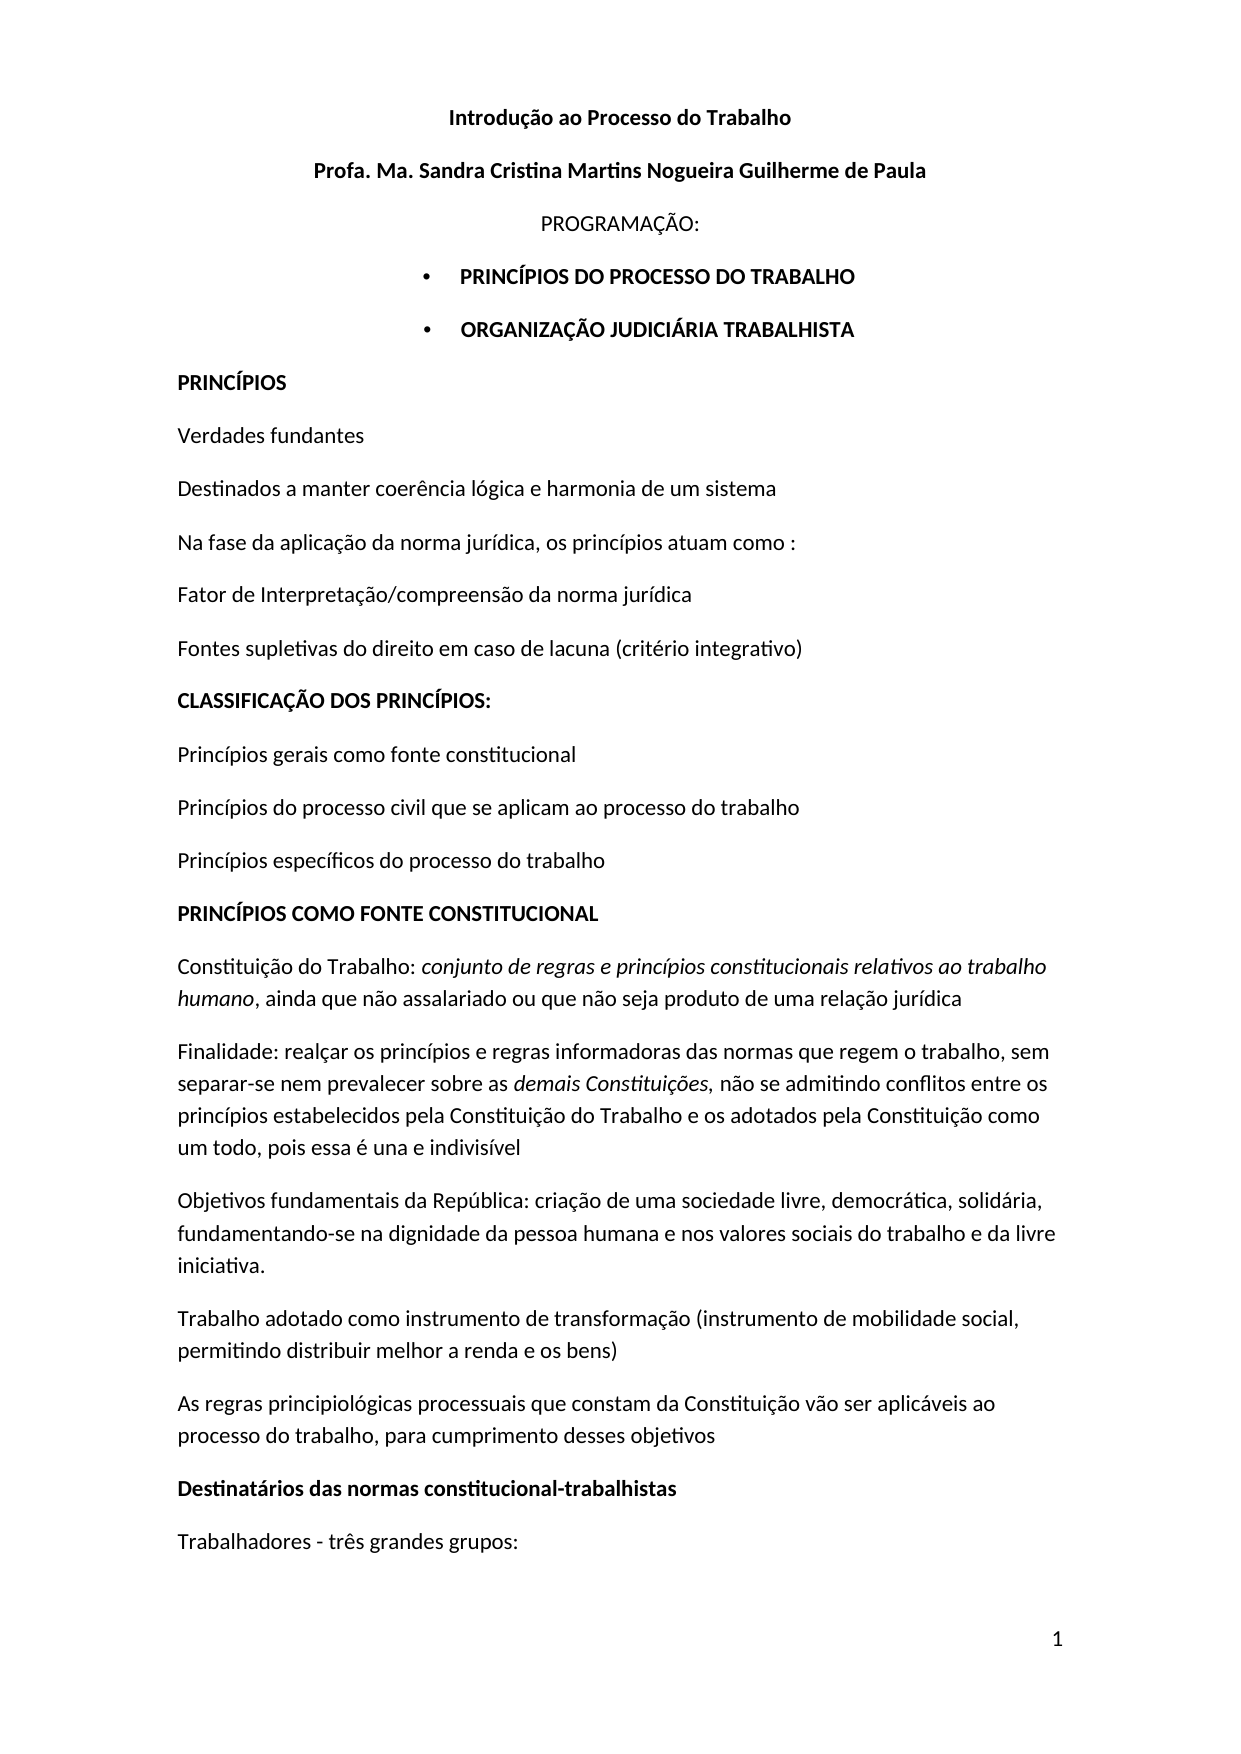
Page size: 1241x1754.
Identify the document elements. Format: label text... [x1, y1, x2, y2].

list ORGANIZAÇÃO JUDICIÁRIA TRABALHISTA [215, 316, 1063, 343]
list PRINCÍPIOS DO PROCESSO DO TRABALHO [215, 262, 1063, 291]
text Fontes supletivas do direito em caso de lacuna (critério integrativo) [177, 634, 1063, 662]
text Destinados a manter coerência lógica e harmonia de um sistema [177, 474, 1063, 503]
text PRINCÍPIOS [177, 368, 1063, 397]
text CLASSIFICAÇÃO DOS PRINCÍPIOS: [177, 687, 1063, 715]
text Princípios específicos do processo do trabalho [177, 846, 1063, 874]
text Destinatários das normas constitucional-trabalhistas [177, 1474, 1063, 1502]
text Trabalho adotado como instrumento de transformação (instrumento de mobilidade social, permitindo distribuir melhor a renda e os bens) [177, 1304, 1063, 1364]
text Fator de Interpretação/compreensão da norma jurídica [177, 581, 1063, 609]
text Finalidade: realçar os princípios e regras informadoras das normas que regem o trabalho, sem separar-se nem prevalecer sobre as demais Constituições, não se admitindo conflitos entre os princípios estabelecidos pela Constituição do Trabalho e os adotados pela Constituição como um todo, pois essa é una e indivisível [177, 1037, 1063, 1162]
text Princípios gerais como fonte constitucional [177, 740, 1063, 768]
text Trabalhadores - três grandes grupos: [177, 1527, 1063, 1555]
text PRINCÍPIOS COMO FONTE CONSTITUCIONAL [177, 899, 1063, 927]
text PROGRAMAÇÃO: [177, 209, 1063, 237]
text As regras principiológicas processuais que constam da Constituição vão ser aplicáveis ao processo do trabalho, para cumprimento desses objetivos [177, 1389, 1063, 1449]
text Princípios do processo civil que se aplicam ao processo do trabalho [177, 793, 1063, 821]
text Profa. Ma. Sandra Cristina Martins Nogueira Guilherme de Paula [177, 156, 1063, 184]
text Objetivos fundamentais da República: criação de uma sociedade livre, democrática, solidária, fundamentando-se na dignidade da pessoa humana e nos valores sociais do trabalho e da livre iniciativa. [177, 1187, 1063, 1279]
text Introdução ao Processo do Trabalho [177, 103, 1063, 131]
text Constituição do Trabalho: conjunto de regras e princípios constitucionais relativos ao trabalho humano, ainda que não assalariado ou que não seja produto de uma relação jurídica [177, 952, 1063, 1012]
text Verdades fundantes [177, 422, 1063, 449]
text Na fase da aplicação da norma jurídica, os princípios atuam como : [177, 528, 1063, 556]
